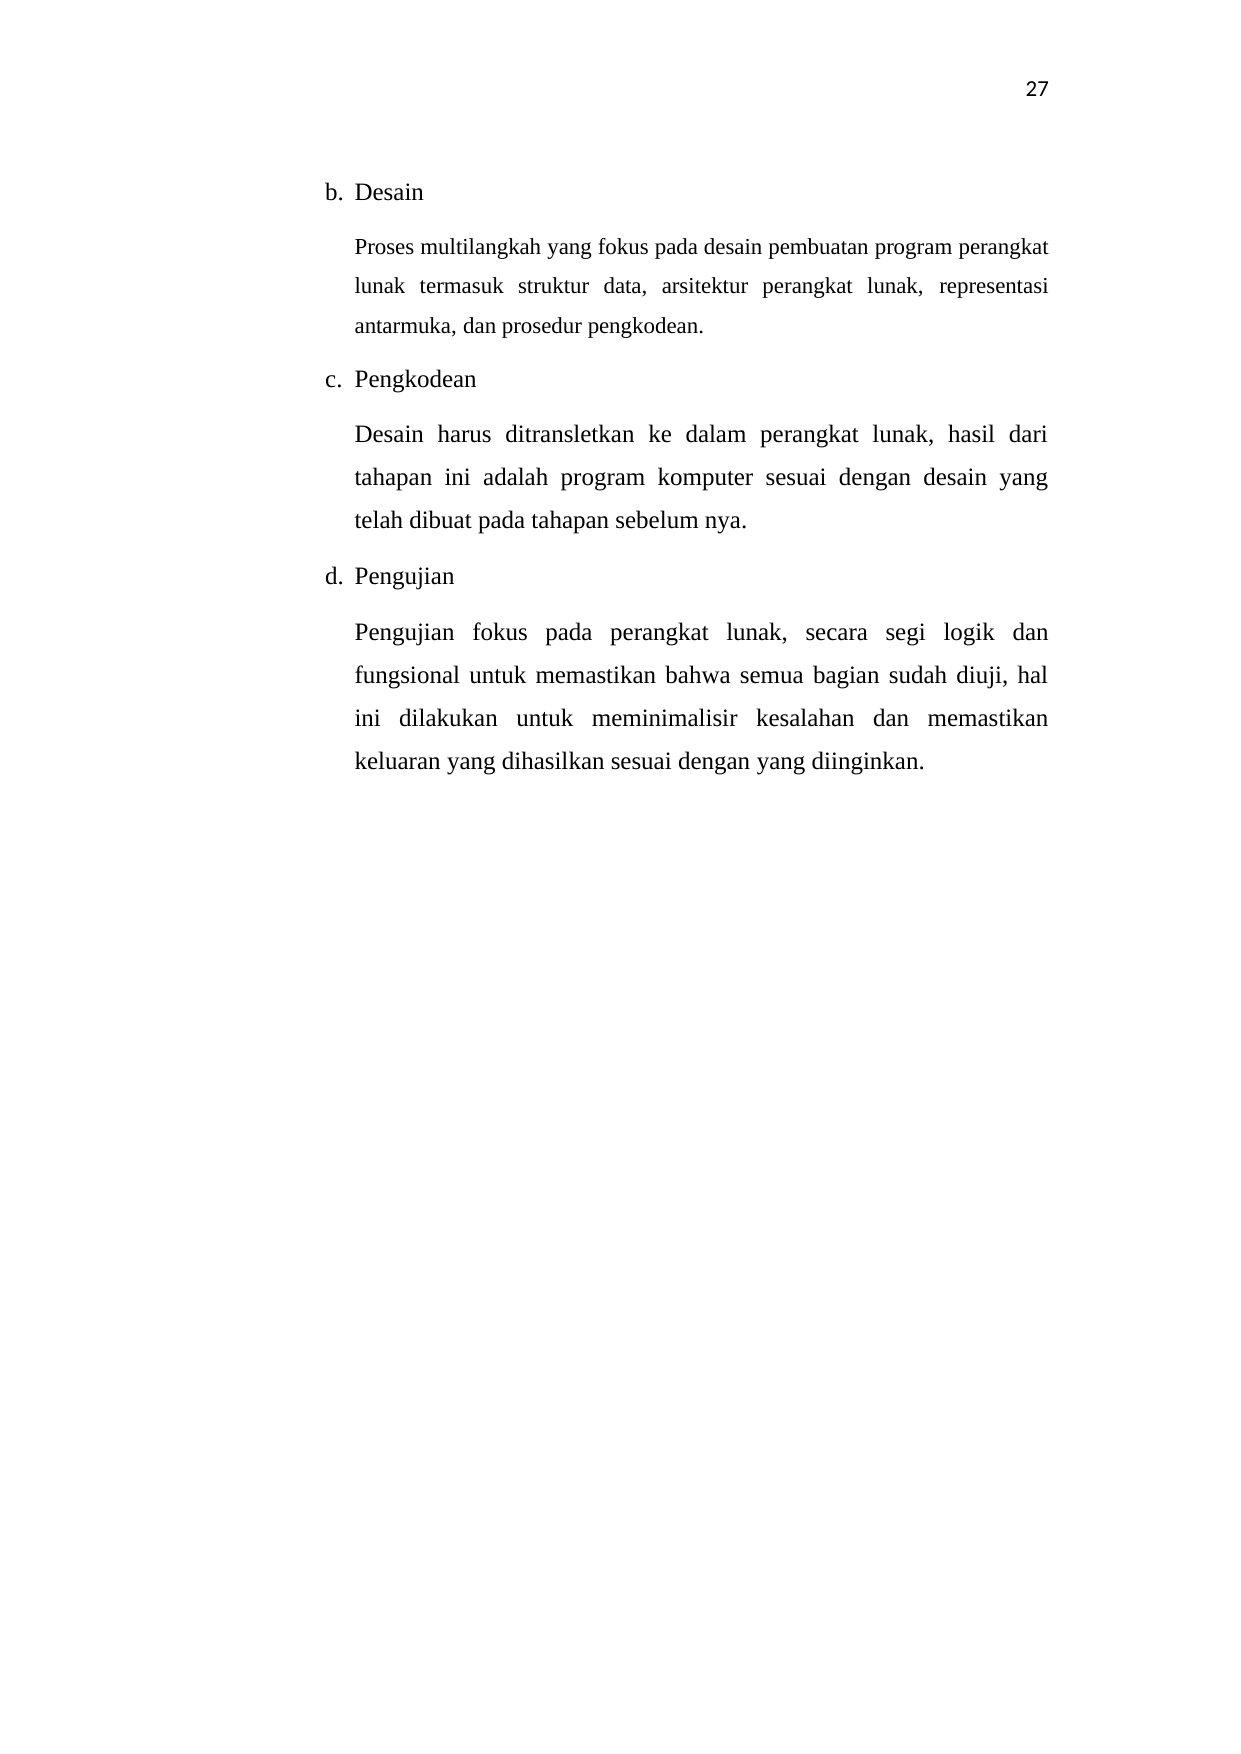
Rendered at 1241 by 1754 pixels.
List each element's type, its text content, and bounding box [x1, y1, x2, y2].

list Pengkodean [325, 364, 1048, 392]
list Desain [325, 177, 1048, 206]
text Proses multilangkah yang fokus pada desain pembuatan program perangkat lunak termasuk struktur data, arsitektur perangkat lunak, representasi antarmuka, dan prosedur pengkodean. [354, 233, 1048, 338]
list Pengujian [325, 561, 1048, 590]
text Pengujian fokus pada perangkat lunak, secara segi logik dan fungsional untuk memastikan bahwa semua bagian sudah diuji, hal ini dilakukan untuk meminimalisir kesalahan dan memastikan keluaran yang dihasilkan sesuai dengan yang diinginkan. [354, 617, 1048, 775]
text Desain harus ditransletkan ke dalam perangkat lunak, hasil dari tahapan ini adalah program komputer sesuai dengan desain yang telah dibuat pada tahapan sebelum nya. [354, 419, 1048, 534]
